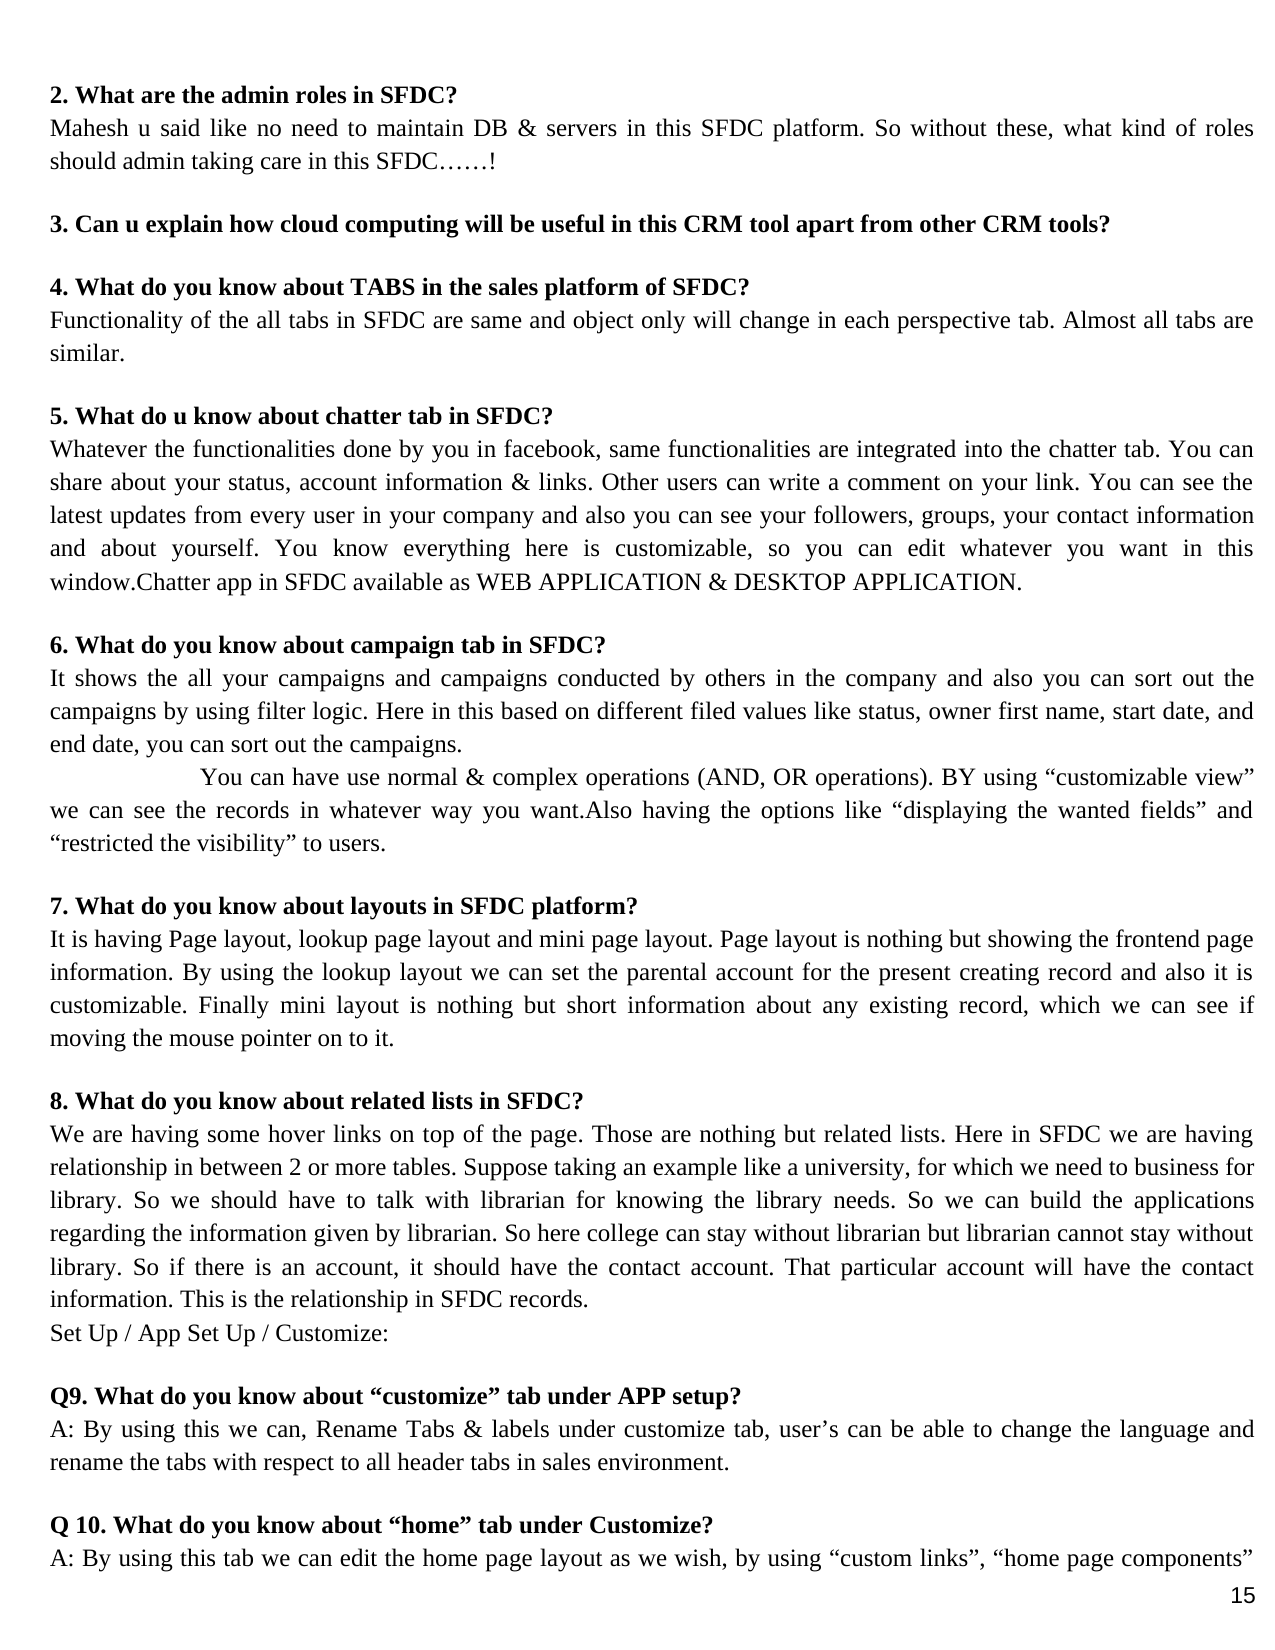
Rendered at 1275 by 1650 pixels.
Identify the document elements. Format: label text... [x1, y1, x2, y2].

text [49, 1543, 1256, 1572]
text It is having Page layout, lookup page layout and mini page layout. Page layout is nothing but showing the frontend page information. By using the lookup layout we can set the parental account for the present creating record and also it is customizable. Finally mini layout is nothing but short information about any existing record, which we can see if moving the mouse pointer on to it. [49, 924, 1256, 1052]
text 8. What do you know about related lists in SFDC? [49, 1086, 1256, 1115]
text Mahesh u said like no need to maintain DB & servers in this SFDC platform. So without these, what kind of roles should admin taking care in this SFDC……! [49, 113, 1256, 174]
text Functionality of the all tabs in SFDC are same and object only will change in each perspective tab. Almost all tabs are similar. [49, 305, 1256, 367]
text A: By using this we can, Rename Tabs & labels under customize tab, user’s can be able to change the language and rename the tabs with respect to all header tabs in sales environment. [49, 1414, 1256, 1476]
text You can have use normal & complex operations (AND, OR operations). BY using “customizable view” we can see the records in whatever way you want.Also having the options like “displaying the wanted fields” and “restricted the visibility” to users. [49, 762, 1256, 857]
text Whatever the functionalities done by you in facebook, same functionalities are integrated into the chatter tab. You can share about your status, account information & links. Other users can write a comment on your link. You can see the latest updates from every user in your company and also you can see your followers, groups, your contact information and about yourself. You know everything here is customizable, so you can edit whatever you want in this window.Chatter app in SFDC available as WEB APPLICATION & DESKTOP APPLICATION. [49, 434, 1256, 595]
text 5. What do u know about chatter tab in SFDC? [49, 401, 1256, 430]
text 4. What do you know about TABS in the sales platform of SFDC? [49, 272, 1256, 301]
text 7. What do you know about layouts in SFDC platform? [49, 891, 1256, 920]
text 6. What do you know about campaign tab in SFDC? [49, 630, 1256, 658]
text 3. Can u explain how cloud computing will be useful in this CRM tool apart from other CRM tools? [49, 209, 1256, 238]
text Q9. What do you know about “customize” tab under APP setup? [49, 1381, 1256, 1409]
text It shows the all your campaigns and campaigns conducted by others in the company and also you can sort out the campaigns by using filter logic. Here in this based on different filed values like status, owner first name, start date, and end date, you can sort out the campaigns. [49, 663, 1256, 758]
text Q 10. What do you know about “home” tab under Customize? [49, 1510, 1256, 1539]
text We are having some hover links on top of the page. Those are nothing but related lists. Here in SFDC we are having relationship in between 2 or more tables. Suppose taking an example like a university, for which we need to business for library. So we should have to talk with librarian for knowing the library needs. So we can build the applications regarding the information given by librarian. So here college can stay without librarian but librarian cannot stay without library. So if there is an account, it should have the contact account. That particular account will have the contact information. This is the relationship in SFDC records. [49, 1119, 1256, 1313]
text Set Up / App Set Up / Customize: [49, 1318, 1256, 1346]
text 2. What are the admin roles in SFDC? [49, 80, 1256, 108]
